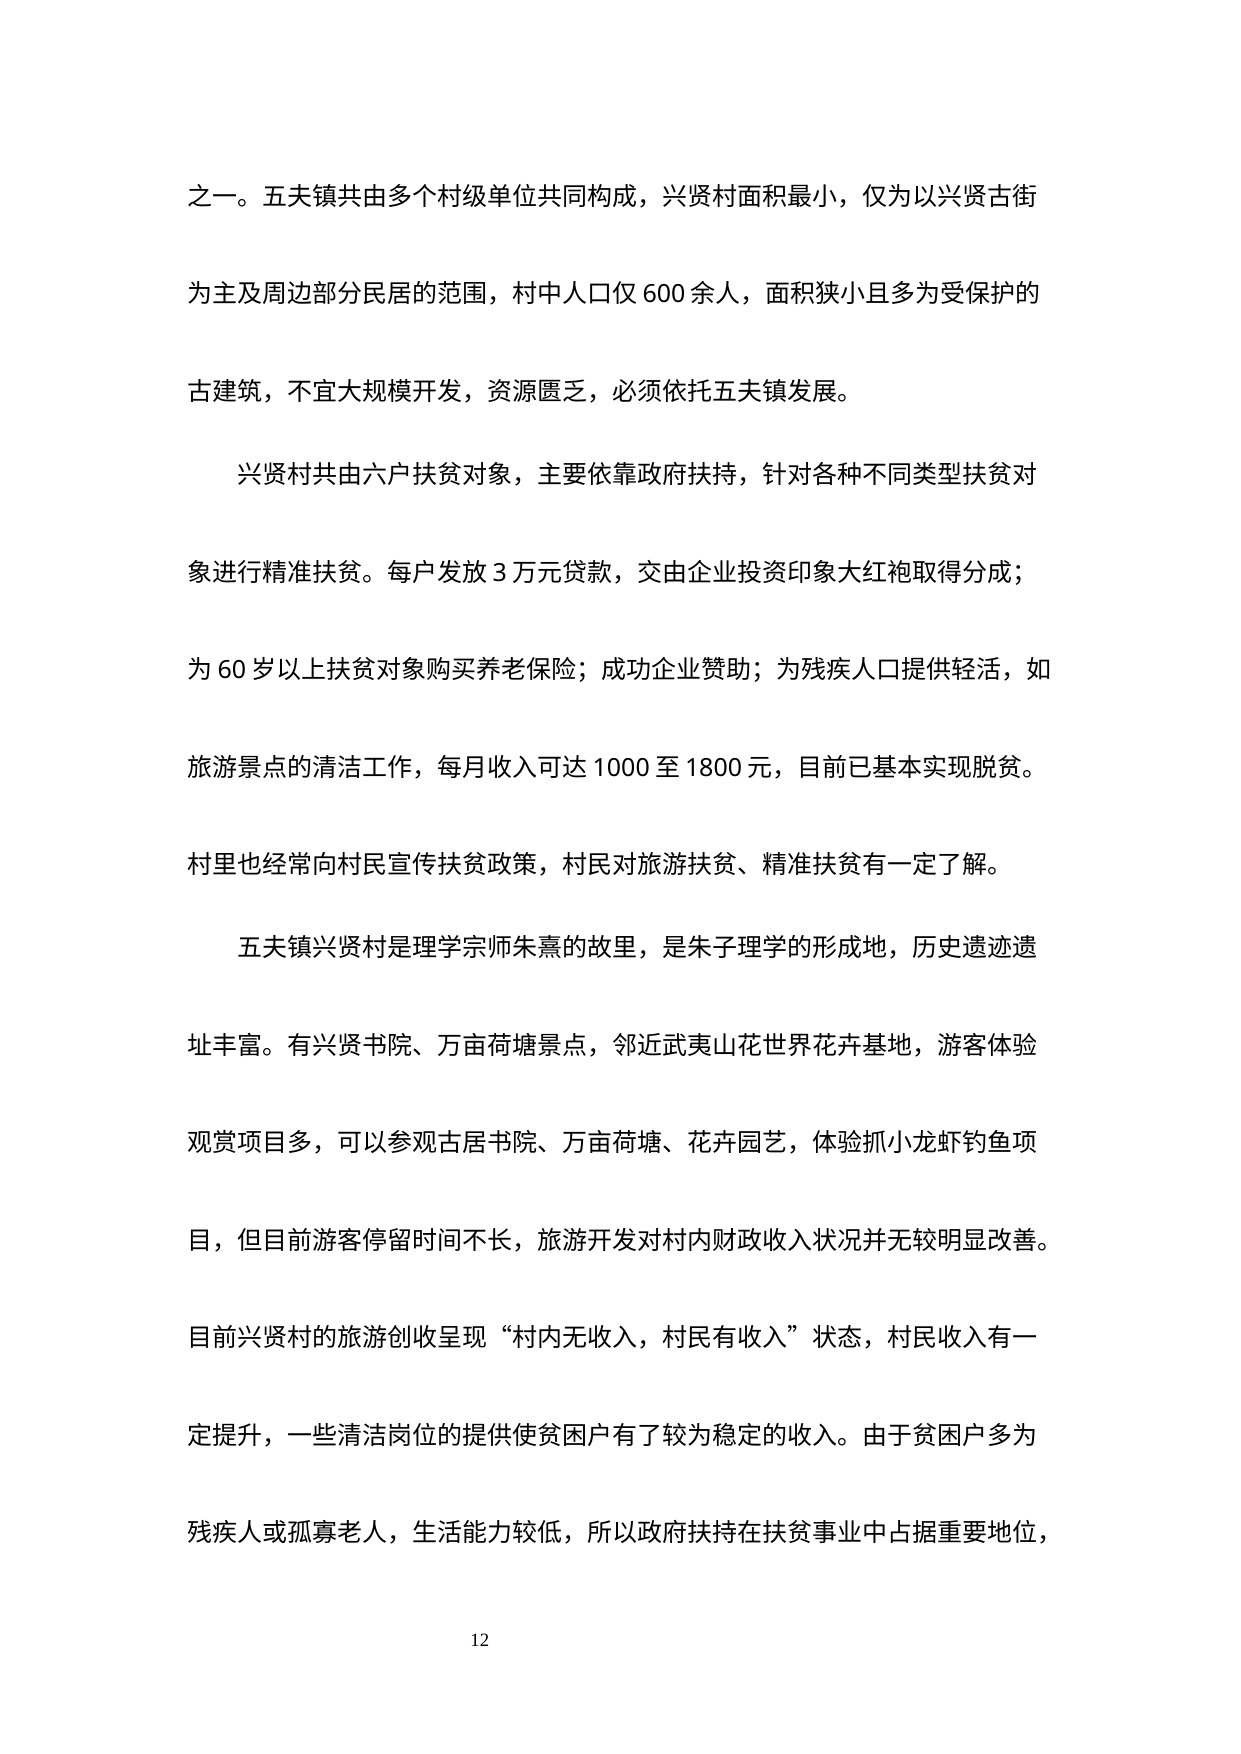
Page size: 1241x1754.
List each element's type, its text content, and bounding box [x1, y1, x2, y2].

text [187, 913, 1053, 1563]
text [187, 162, 1053, 422]
text 兴贤村共由六户扶贫对象，主要依靠政府扶持，针对各种不同类型扶贫对象进行精准扶贫。每户发放3万元贷款，交由企业投资印象大红袍取得分成；为60岁以上扶贫对象购买养老保险；成功企业赞助；为残疾人口提供轻活，如旅游景点的清洁工作，每月收入可达1000至1800元，目前已基本实现脱贫。村里也经常向村民宣传扶贫政策，村民对旅游扶贫、精准扶贫有一定了解。 [187, 440, 1053, 895]
